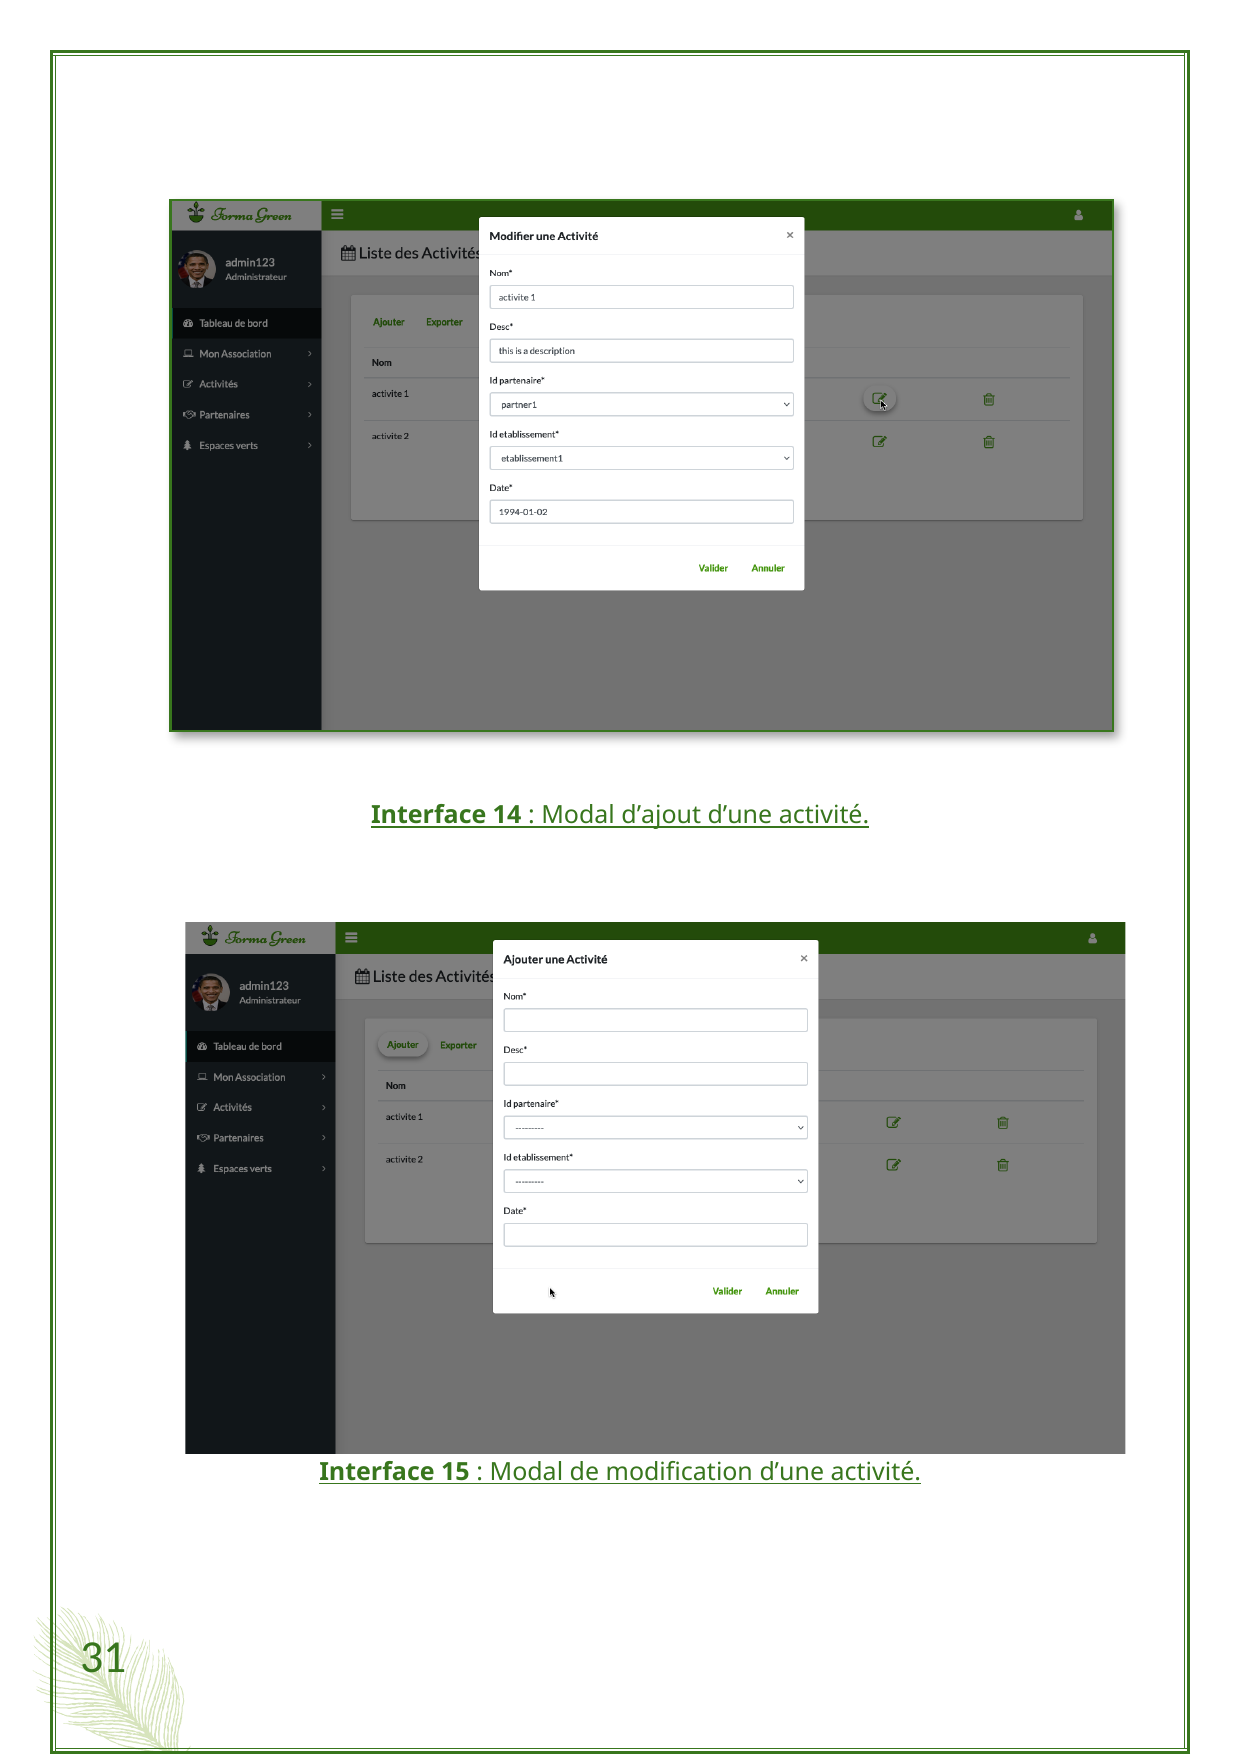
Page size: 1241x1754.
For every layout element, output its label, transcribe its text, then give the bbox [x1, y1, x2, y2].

text Interface 14 : Modal d’ajout d’une activité. [150, 797, 1090, 831]
picture [172, 201, 1112, 730]
picture [185, 922, 1126, 1454]
